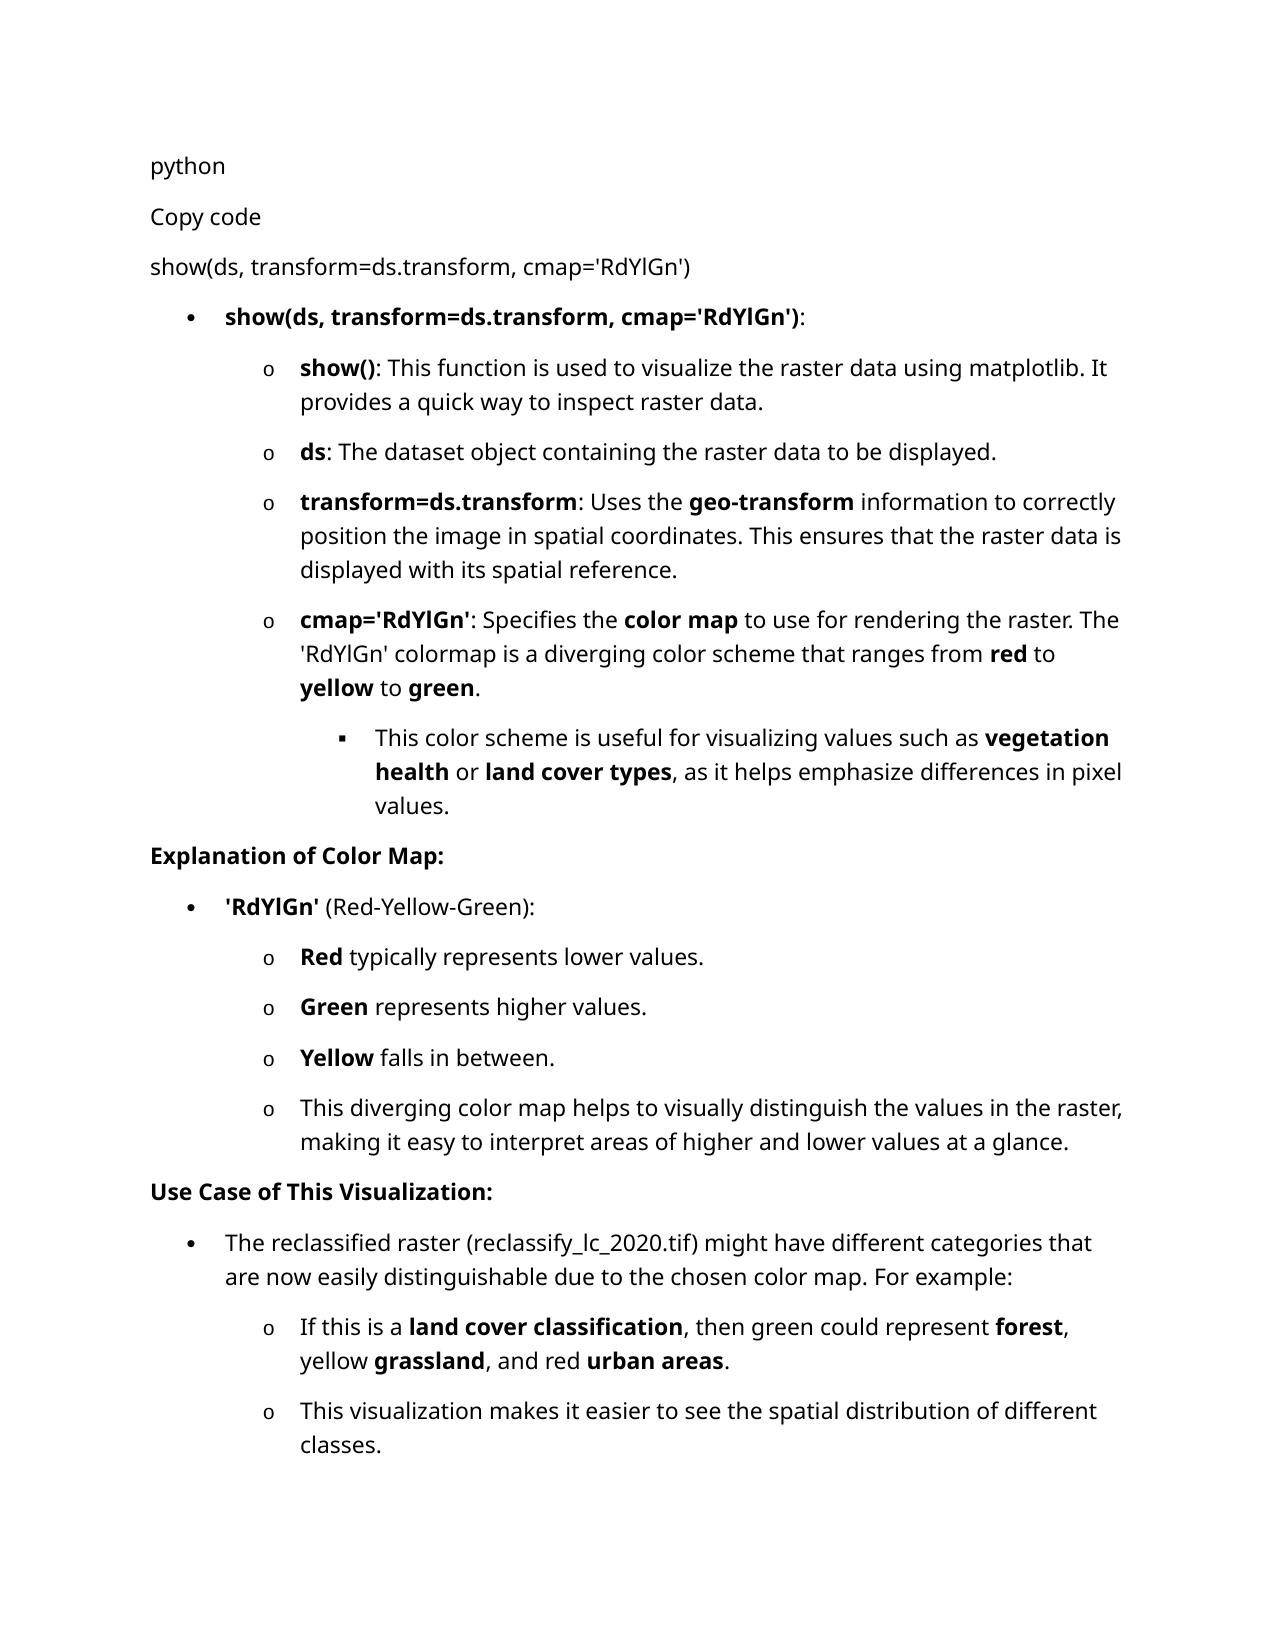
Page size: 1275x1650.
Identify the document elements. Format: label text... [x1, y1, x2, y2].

list This color scheme is useful for visualizing values such as vegetation health or land cover types, as it helps emphasize differences in pixel values. [337, 722, 1125, 821]
list This diverging color map helps to visually distinguish the values in the raster, making it easy to interpret areas of higher and lower values at a glance. [262, 1092, 1125, 1157]
list ds: The dataset object containing the raster data to be displayed. [262, 436, 1125, 467]
text python [150, 150, 1125, 181]
list Green represents higher values. [262, 991, 1125, 1022]
list cmap='RdYlGn': Specifies the color map to use for rendering the raster. The 'RdYlGn' colormap is a diverging color scheme that ranges from red to yellow to green. [262, 604, 1125, 703]
list The reclassified raster (reclassify_lc_2020.tif) might have different categories that are now easily distinguishable due to the chosen color map. For example: [187, 1227, 1125, 1292]
text Use Case of This Visualization: [150, 1176, 1125, 1207]
list This visualization makes it easier to see the spatial distribution of different classes. [262, 1395, 1125, 1460]
text Copy code [150, 200, 1125, 232]
list Red typically represents lower values. [262, 941, 1125, 972]
text Explanation of Color Map: [150, 840, 1125, 871]
list 'RdYlGn' (Red-Yellow-Green): [187, 890, 1125, 922]
list show(): This function is used to visualize the raster data using matplotlib. It provides a quick way to inspect raster data. [262, 352, 1125, 417]
text show(ds, transform=ds.transform, cmap='RdYlGn') [150, 251, 1125, 282]
list If this is a land cover classification, then green could represent forest, yellow grassland, and red urban areas. [262, 1311, 1125, 1376]
list transform=ds.transform: Uses the geo-transform information to correctly position the image in spatial coordinates. This ensures that the raster data is displayed with its spatial reference. [262, 486, 1125, 585]
list Yellow falls in between. [262, 1042, 1125, 1073]
list show(ds, transform=ds.transform, cmap='RdYlGn'): [187, 301, 1125, 332]
